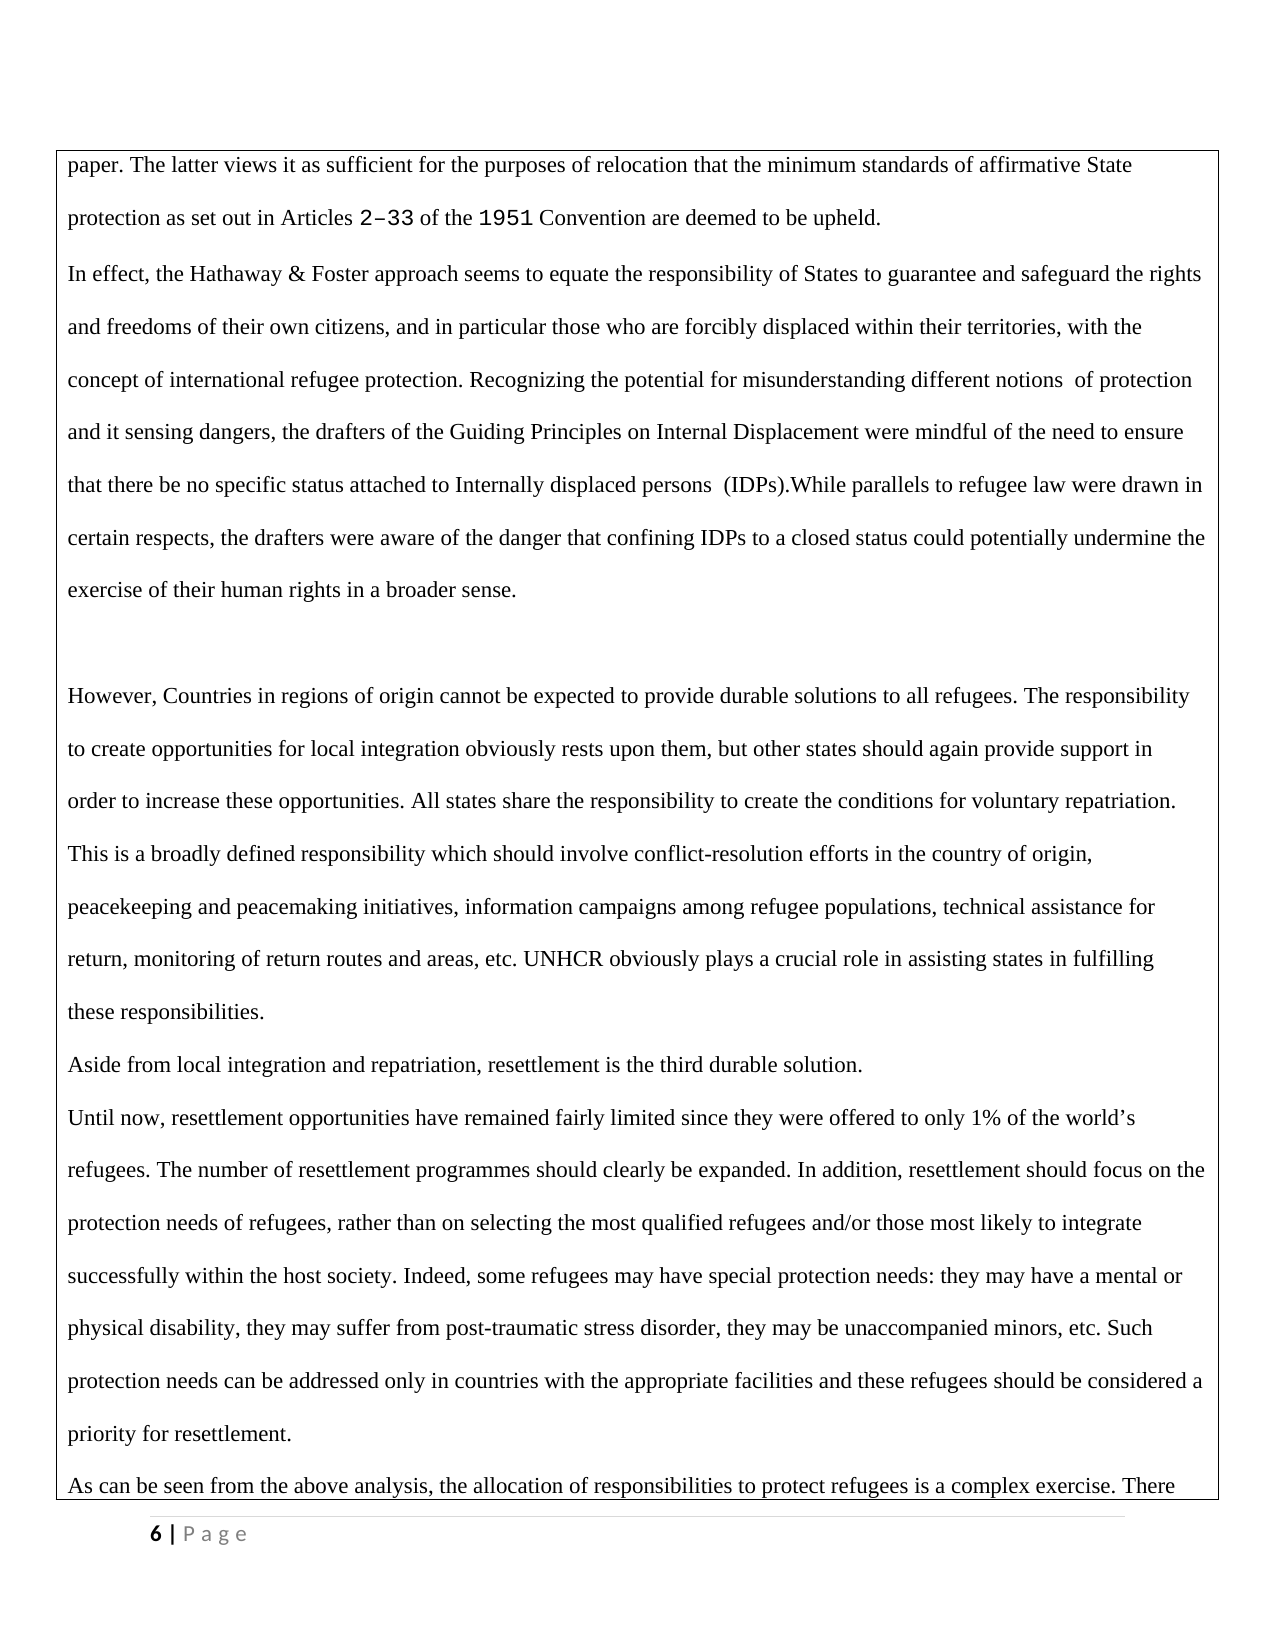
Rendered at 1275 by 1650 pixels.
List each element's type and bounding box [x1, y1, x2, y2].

table_header [57, 151, 1218, 1499]
